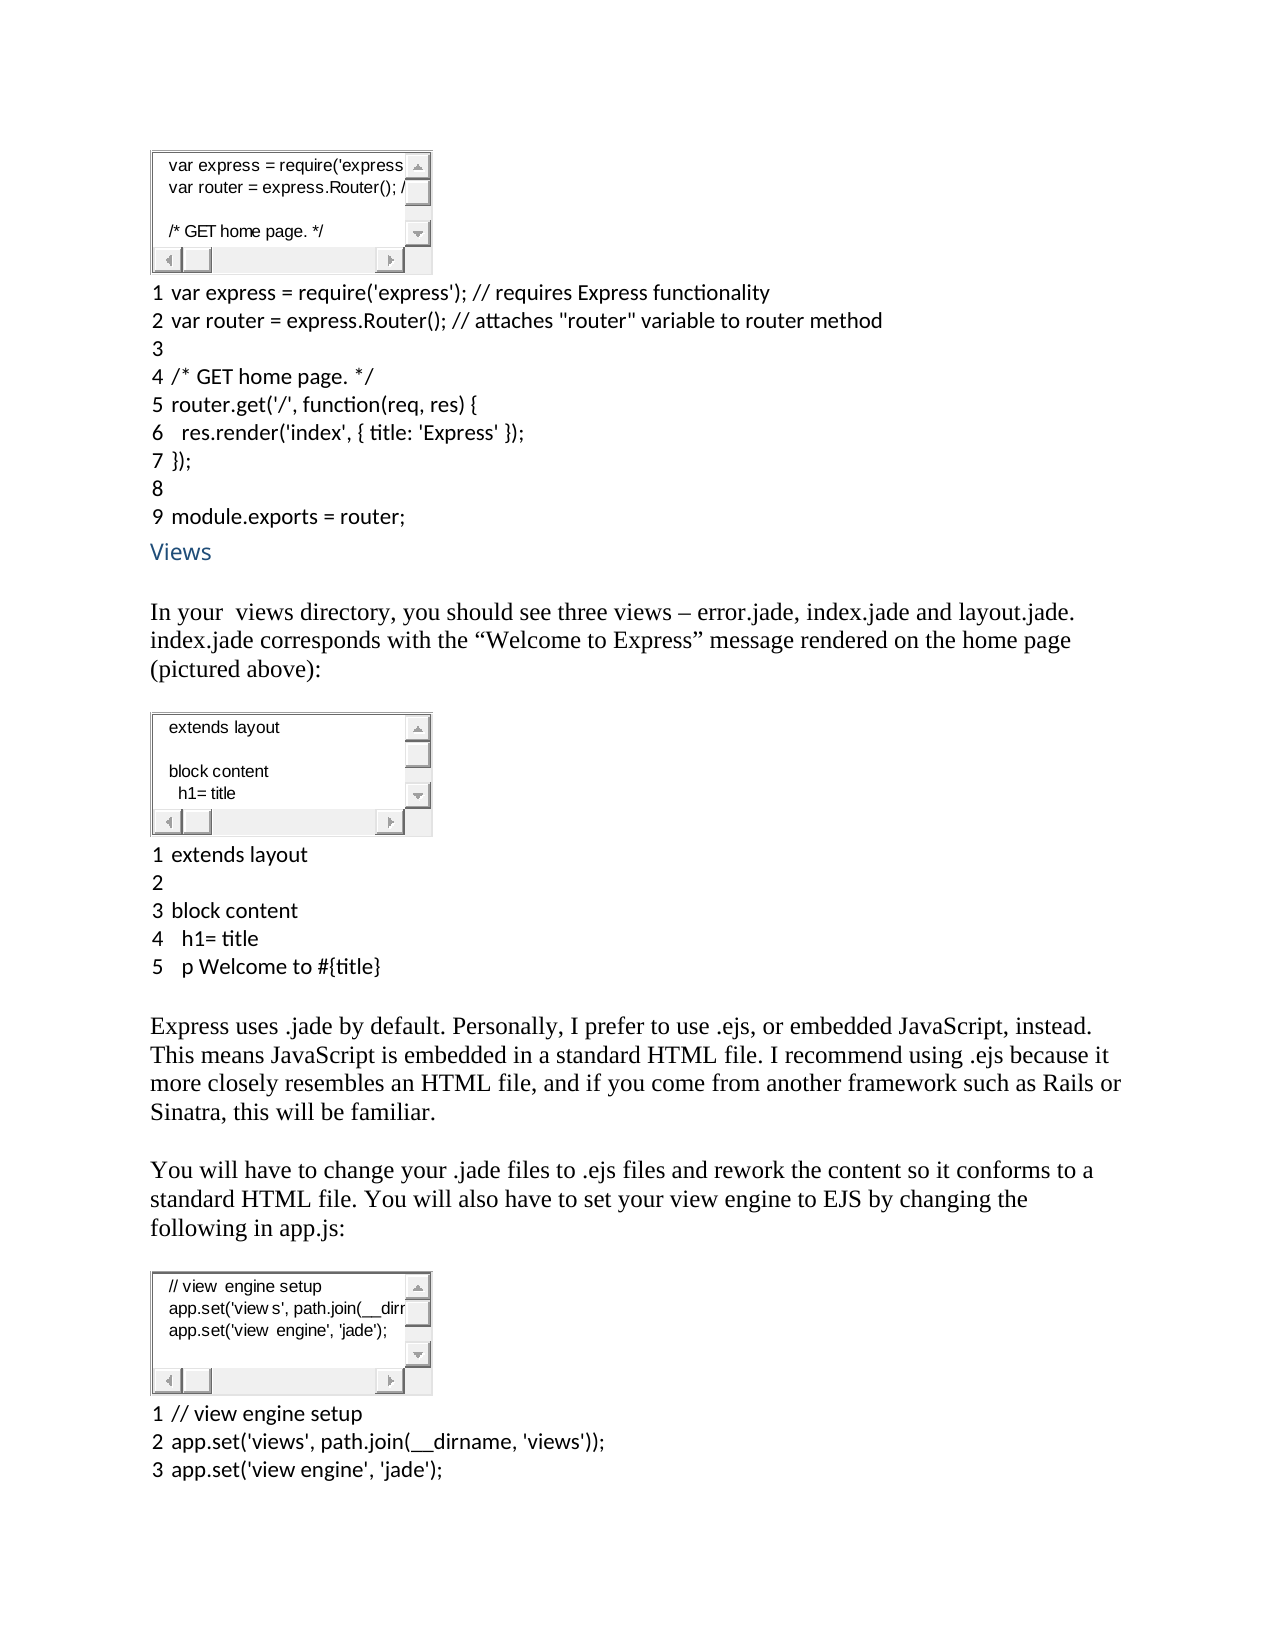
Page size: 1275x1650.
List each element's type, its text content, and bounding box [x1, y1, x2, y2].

table_header 1 2 3 4 5 6 7 8 9 [150, 277, 169, 532]
table_header 1 2 3 4 5 [150, 839, 169, 982]
text In your views directory, you should see three views – error.jade, index.jade and layout.jade. index.jade corresponds with the “Welcome to Express” message rendered on the home page (pictured above): [150, 597, 1125, 683]
table_header var express = require('express'); // requires Express functionality var router = express.Router(); // attaches "router" variable to router method /* GET home page. */ router.get('/', function(req, res) { res.render('index', { title: 'Express' }); }); module.exports = router; [169, 277, 891, 532]
subtitle Views [150, 536, 1125, 567]
text Express uses .jade by default. Personally, I prefer to use .ejs, or embedded JavaScript, instead. This means JavaScript is embedded in a standard HTML file. I recommend using .ejs because it more closely resembles an HTML file, and if you come from another framework such as Rails or Sinatra, this will be familiar. [150, 1011, 1125, 1126]
text You will have to change your .jade files to .ejs files and rework the content so it conforms to a standard HTML file. You will also have to set your view engine to EJS by changing the following in app.js: [150, 1155, 1125, 1241]
table_header // view engine setup app.set('views', path.join(__dirname, 'views')); app.set('view engine', 'jade'); [169, 1397, 611, 1484]
table_header 1 2 3 [150, 1397, 169, 1484]
table_header extends layout block content h1= title p Welcome to #{title} [169, 839, 387, 982]
